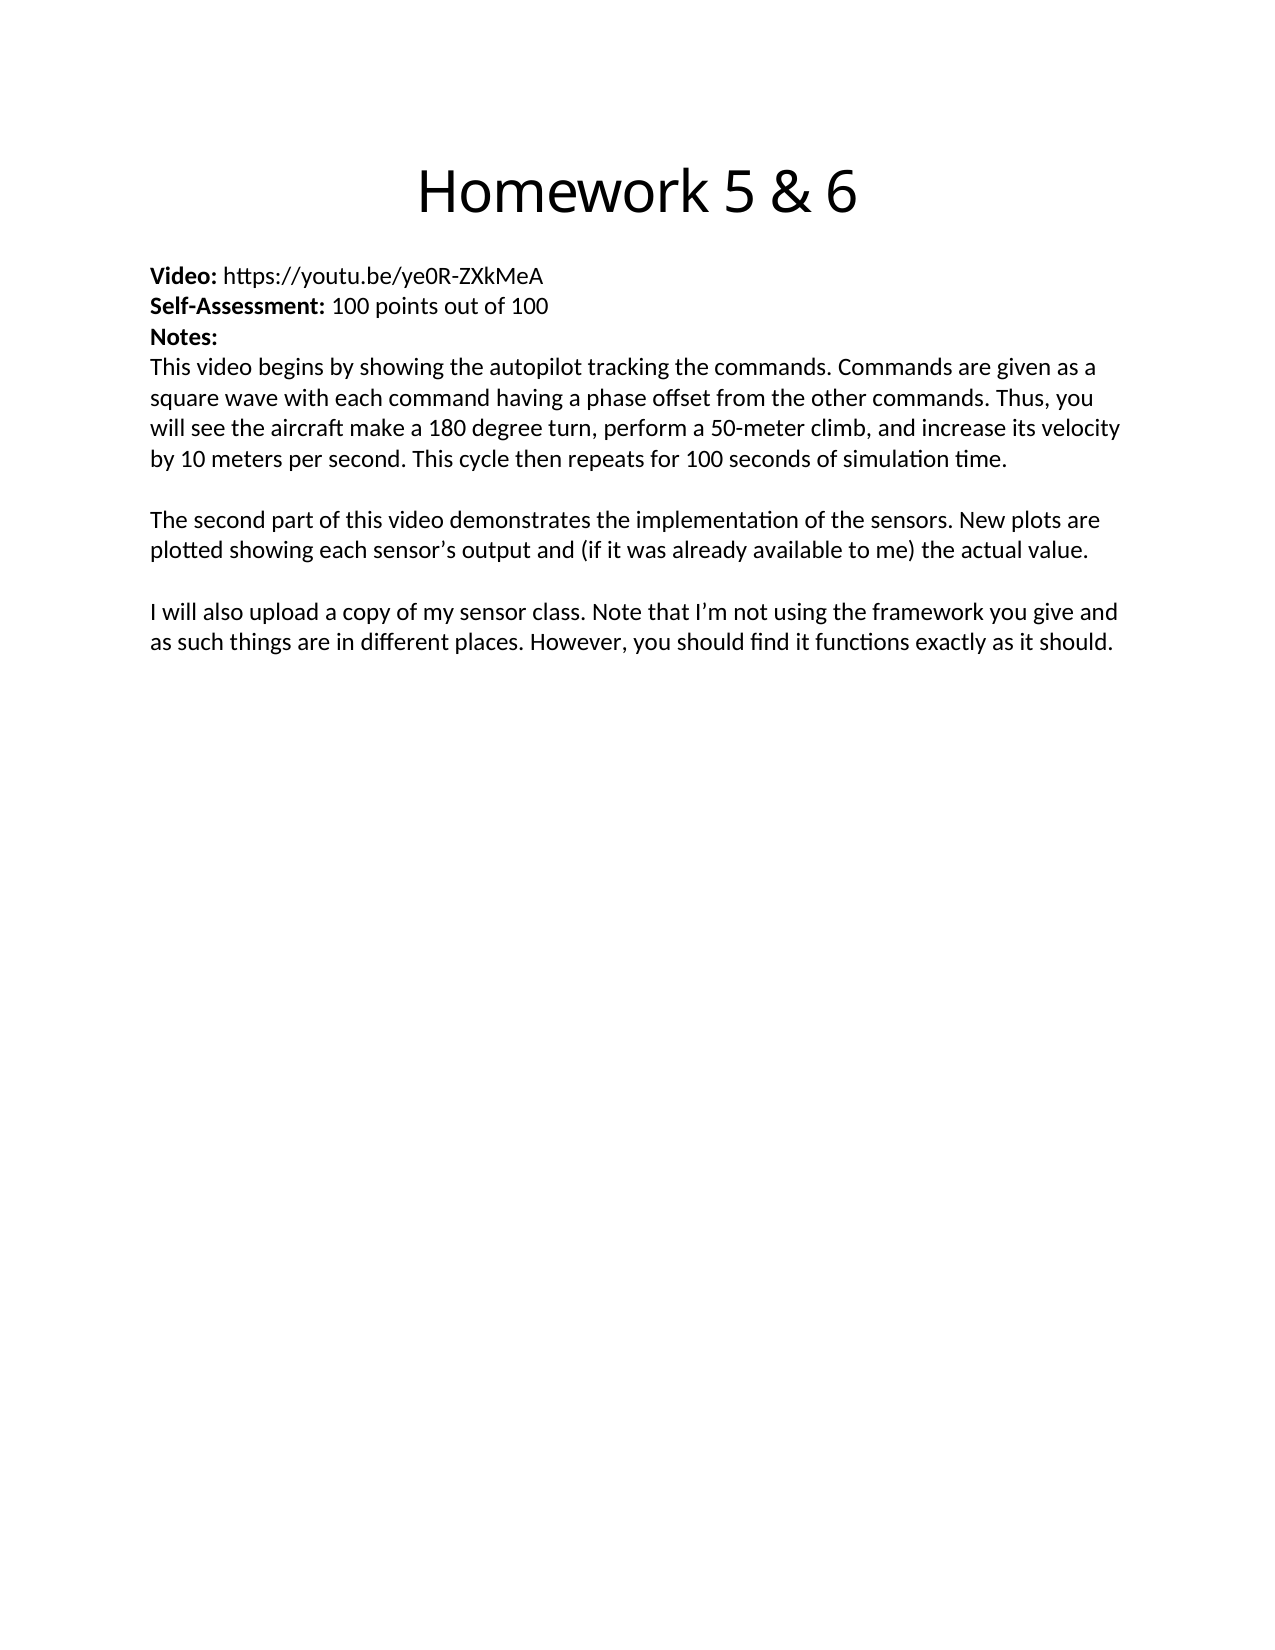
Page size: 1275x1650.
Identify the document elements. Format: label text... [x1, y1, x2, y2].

text Self-Assessment: 100 points out of 100 [150, 291, 1125, 321]
title Homework 5 & 6 [150, 150, 1125, 229]
text I will also upload a copy of my sensor class. Note that I’m not using the framework you give and as such things are in different places. However, you should find it functions exactly as it should. [150, 596, 1125, 657]
text This video begins by showing the autopilot tracking the commands. Commands are given as a square wave with each command having a phase offset from the other commands. Thus, you will see the aircraft make a 180 degree turn, perform a 50-meter climb, and increase its velocity by 10 meters per second. This cycle then repeats for 100 seconds of simulation time. [150, 352, 1125, 474]
text Video: https://youtu.be/ye0R-ZXkMeA [150, 260, 1125, 291]
text The second part of this video demonstrates the implementation of the sensors. New plots are plotted showing each sensor’s output and (if it was already available to me) the actual value. [150, 504, 1125, 565]
text Notes: [150, 321, 1125, 352]
